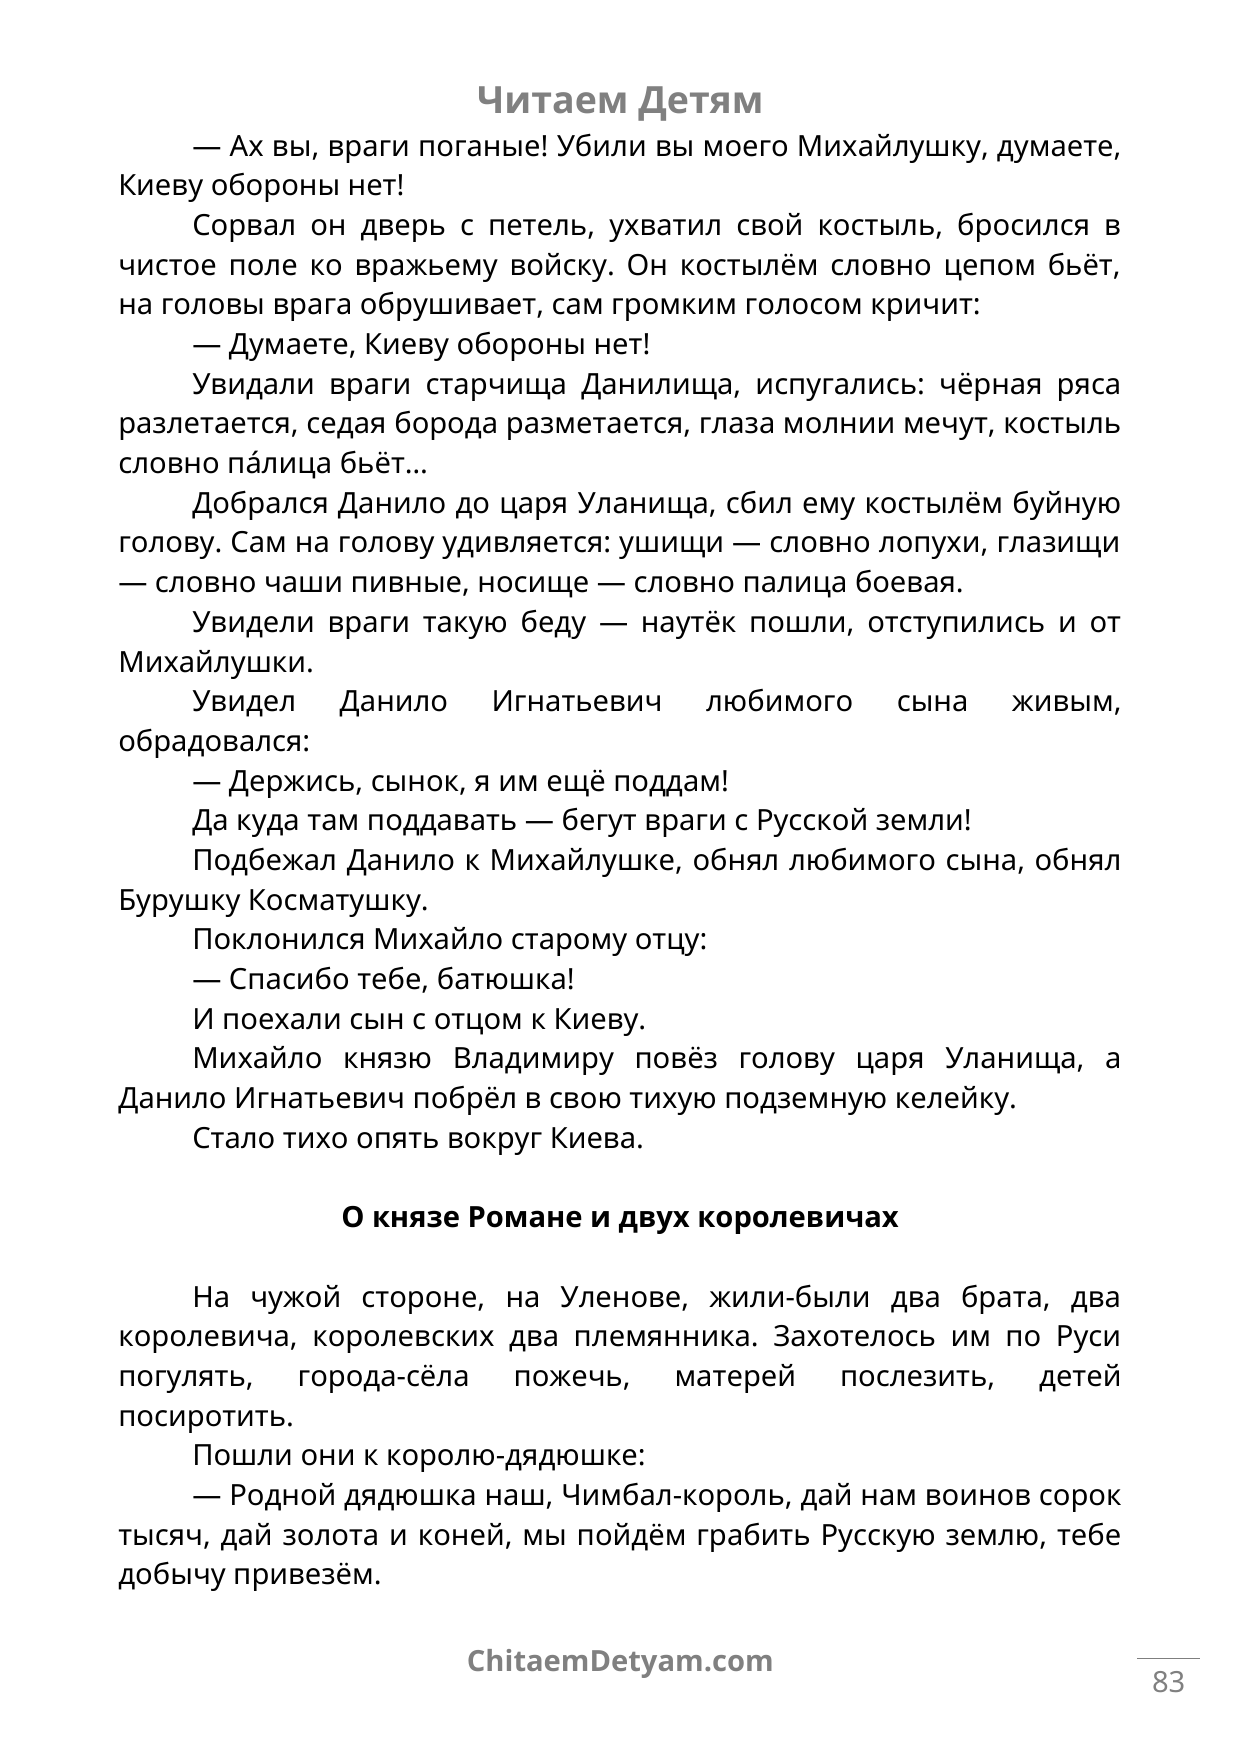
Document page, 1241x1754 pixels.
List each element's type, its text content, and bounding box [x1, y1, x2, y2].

text Сорвал он дверь с петель, ухватил свой костыль, бросился в чистое поле ко вражьему войску. Он костылём словно цепом бьёт, на головы врага обрушивает, сам громким голосом кричит: [118, 204, 1122, 323]
text — Ах вы, враги поганые! Убили вы моего Михайлушку, думаете, Киеву обороны нет! [118, 125, 1122, 204]
text Подбежал Данило к Михайлушке, обнял любимого сына, обнял Бурушку Косматушку. [118, 839, 1122, 919]
text Да куда там поддавать — бегут враги с Русской земли! [118, 799, 1122, 839]
text — Думаете, Киеву обороны нет! [118, 323, 1122, 363]
text Увидел Данило Игнатьевич любимого сына живым, обрадовался: [118, 681, 1122, 760]
text Стало тихо опять вокруг Киева. [118, 1117, 1122, 1157]
text — Держись, сынок, я им ещё поддам! [118, 760, 1122, 799]
text Увидали враги старчища Данилища, испугались: чёрная ряса разлетается, седая борода разметается, глаза молнии мечут, костыль словно па́лица бьёт… [118, 363, 1122, 482]
text На чужой стороне, на Уленове, жили-были два брата, два королевича, королевских два племянника. Захотелось им по Руси погулять, города-сёла пожечь, матерей послезить, детей посиротить. [118, 1276, 1122, 1434]
subtitle О князе Романе и двух королевичах [118, 1196, 1122, 1236]
text И поехали сын с отцом к Киеву. [118, 998, 1122, 1038]
text — Родной дядюшка наш, Чимбал-король, дай нам воинов сорок тысяч, дай золота и коней, мы пойдём грабить Русскую землю, тебе добычу привезём. [118, 1474, 1122, 1593]
text Добрался Данило до царя Уланища, сбил ему костылём буйную голову. Сам на голову удивляется: ушищи — словно лопухи, глазищи — словно чаши пивные, носище — словно палица боевая. [118, 482, 1122, 601]
text Пошли они к королю-дядюшке: [118, 1434, 1122, 1474]
text Поклонился Михайло старому отцу: [118, 919, 1122, 958]
text Увидели враги такую беду — наутёк пошли, отступились и от Михайлушки. [118, 601, 1122, 681]
text — Спасибо тебе, батюшка! [118, 958, 1122, 998]
text Михайло князю Владимиру повёз голову царя Уланища, а Данило Игнатьевич побрёл в свою тихую подземную келейку. [118, 1038, 1122, 1117]
